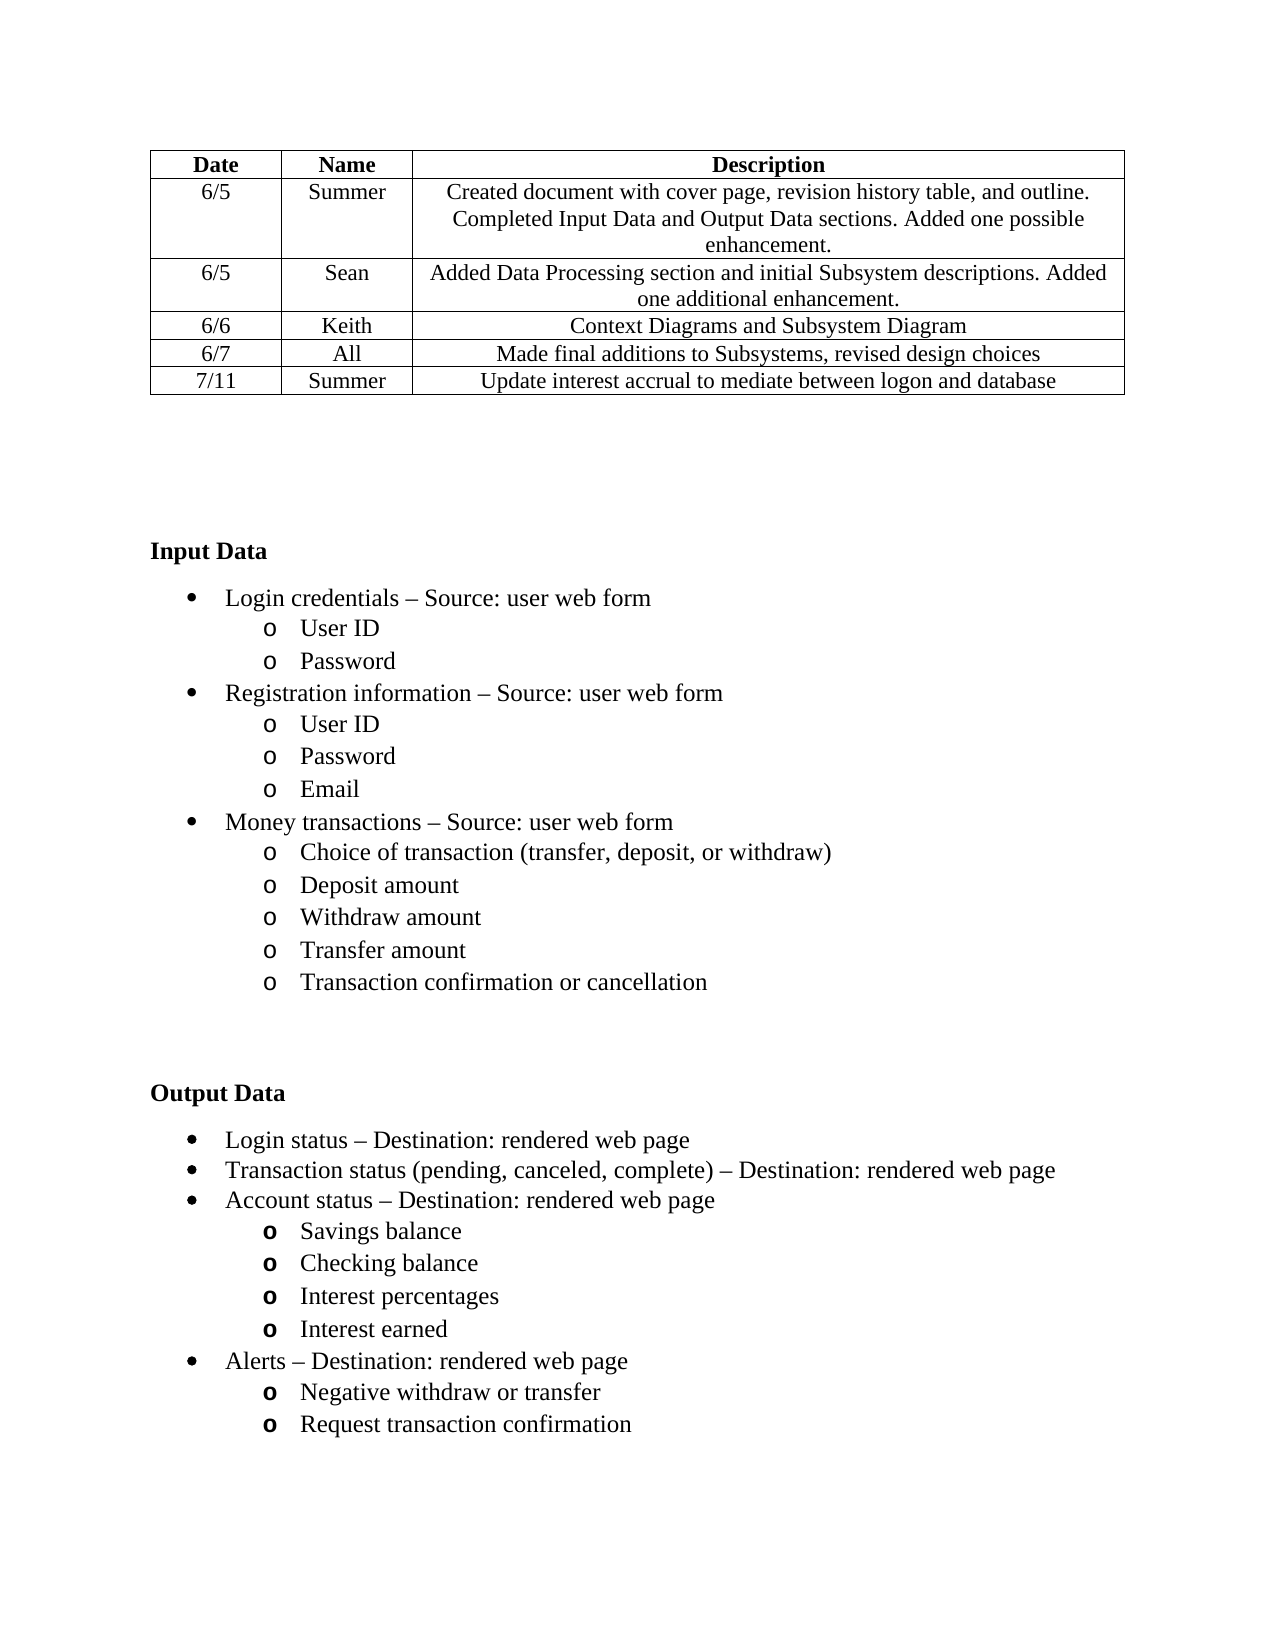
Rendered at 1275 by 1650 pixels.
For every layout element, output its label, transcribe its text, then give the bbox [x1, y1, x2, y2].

table_cell Summer [282, 367, 412, 393]
list Registration information – Source: user web form [187, 678, 1125, 707]
list Choice of transaction (transfer, deposit, or withdraw) [262, 837, 1125, 868]
list Transaction status (pending, canceled, complete) – Destination: rendered web page [187, 1155, 1125, 1184]
list Interest earned [262, 1314, 1125, 1344]
list Savings balance [262, 1216, 1125, 1247]
table_cell Keith [282, 312, 412, 339]
list Interest percentages [262, 1281, 1125, 1312]
table_header Date [151, 151, 281, 177]
list Login credentials – Source: user web form [187, 583, 1125, 612]
list Checking balance [262, 1248, 1125, 1279]
table_cell Summer [282, 179, 412, 257]
list Email [262, 774, 1125, 805]
list Request transaction confirmation [262, 1409, 1125, 1440]
list Account status – Destination: rendered web page [187, 1186, 1125, 1214]
table_cell Added Data Processing section and initial Subsystem descriptions. Added one additional enhancement. [413, 259, 1124, 311]
list Password [262, 646, 1125, 677]
list Transaction confirmation or cancellation [262, 967, 1125, 998]
list Transfer amount [262, 935, 1125, 966]
table_cell Created document with cover page, revision history table, and outline. Completed Input Data and Output Data sections. Added one possible enhancement. [413, 179, 1124, 257]
text Output Data [150, 1078, 1125, 1106]
table_cell 6/5 [151, 259, 281, 311]
table_cell Made final additions to Subsystems, revised design choices [413, 340, 1124, 366]
table_header Name [282, 151, 412, 177]
table_cell Context Diagrams and Subsystem Diagram [413, 312, 1124, 339]
table_cell 6/6 [151, 312, 281, 339]
list User ID [262, 709, 1125, 740]
list Money transactions – Source: user web form [187, 807, 1125, 835]
list Login status – Destination: rendered web page [187, 1125, 1125, 1153]
table_header Description [413, 151, 1124, 177]
table_cell Update interest accrual to mediate between logon and database [413, 367, 1124, 393]
list Withdraw amount [262, 902, 1125, 933]
list Alerts – Destination: rendered web page [187, 1346, 1125, 1375]
table_cell All [282, 340, 412, 366]
list Deposit amount [262, 870, 1125, 901]
text Input Data [150, 536, 1125, 564]
list Negative withdraw or transfer [262, 1377, 1125, 1408]
table_cell 7/11 [151, 367, 281, 393]
list Password [262, 741, 1125, 772]
table_cell 6/5 [151, 179, 281, 257]
table_cell Sean [282, 259, 412, 311]
table_cell 6/7 [151, 340, 281, 366]
list User ID [262, 613, 1125, 644]
